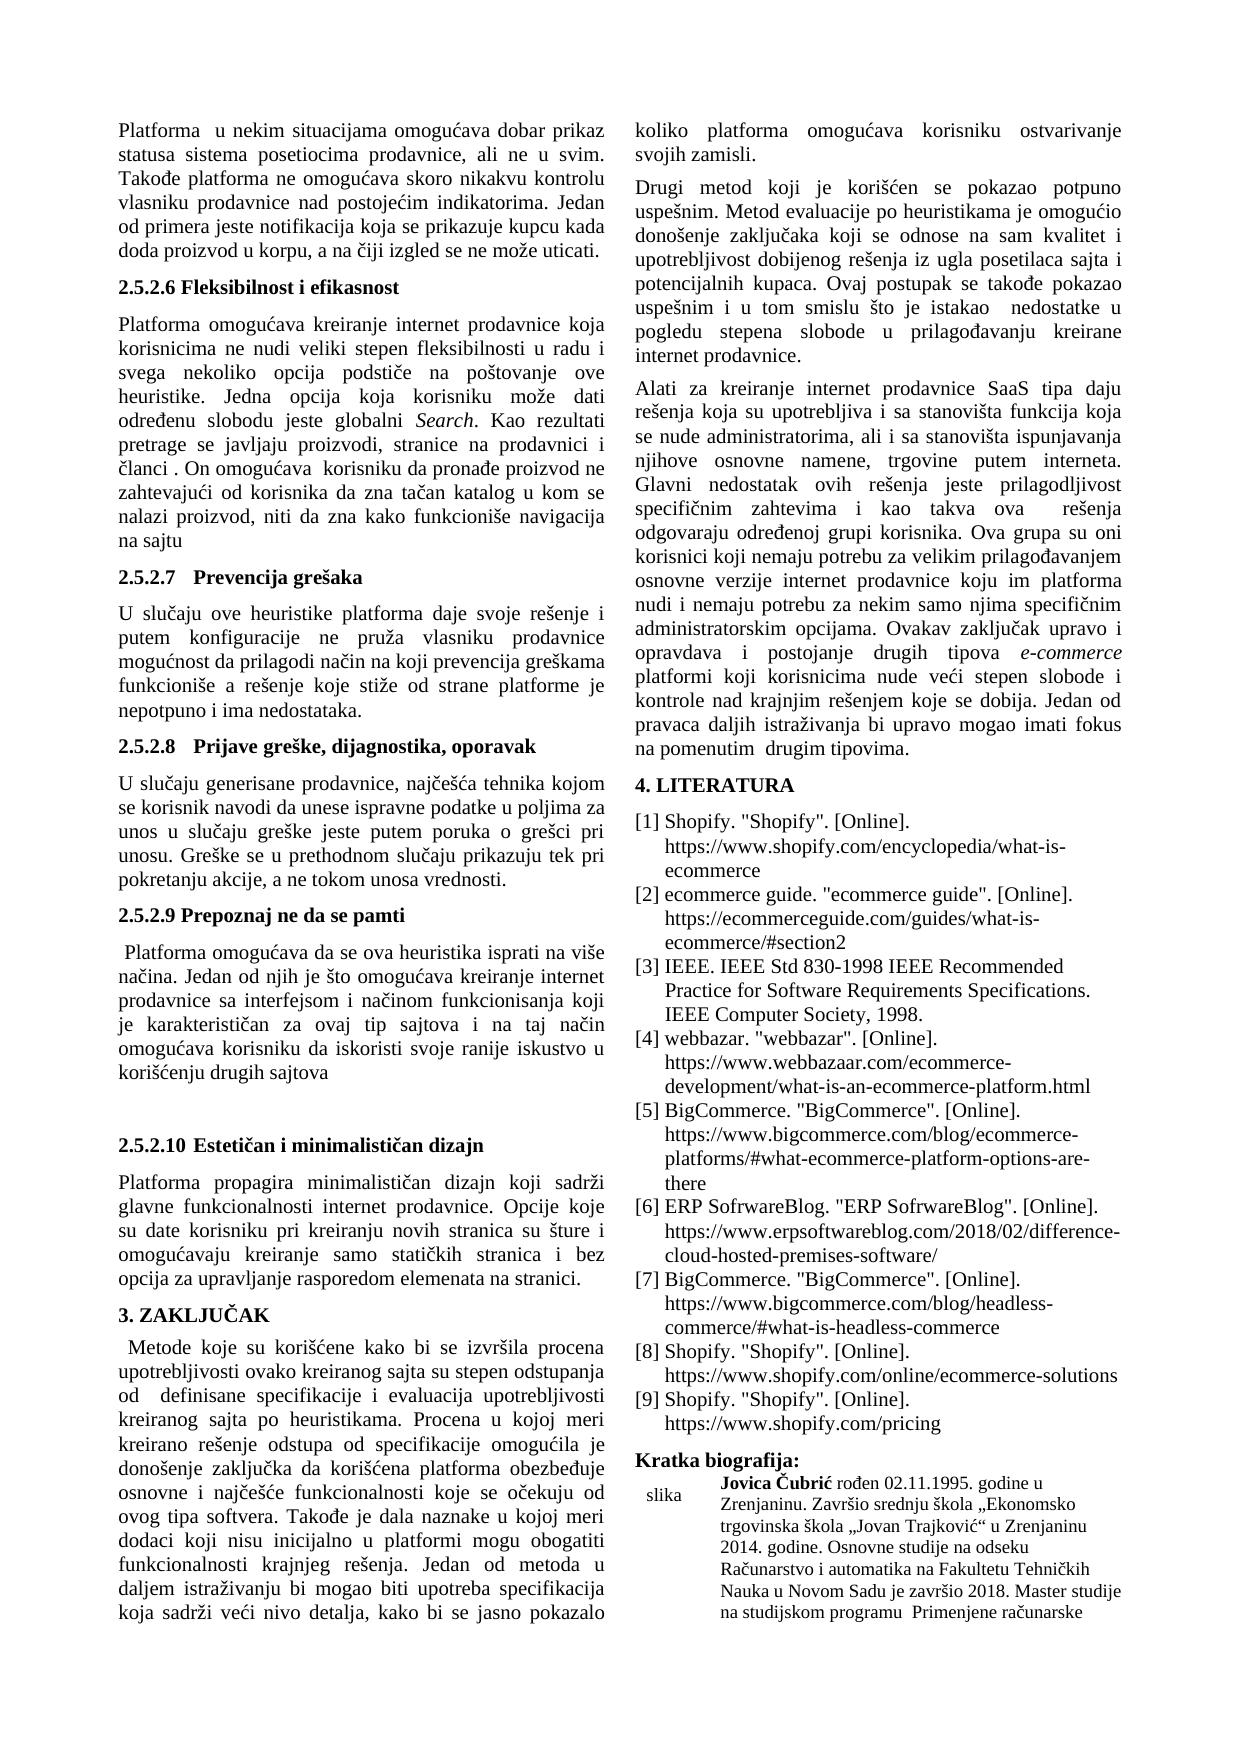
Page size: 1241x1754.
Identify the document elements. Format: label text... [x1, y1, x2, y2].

text Alati za kreiranje internet prodavnice SaaS tipa daju rešenja koja su upotrebljiva i sa stanovišta funkcija koja se nude administratorima, ali i sa stanovišta ispunjavanja njihove osnovne namene, trgovine putem interneta. Glavni nedostatak ovih rešenja jeste prilagodljivost specifičnim zahtevima i kao takva ova rešenja odgovaraju određenoj grupi korisnika. Ova grupa su oni korisnici koji nemaju potrebu za velikim prilagođavanjem osnovne verzije internet prodavnice koju im platforma nudi i nemaju potrebu za nekim samo njima specifičnim administratorskim opcijama. Ovakav zaključak upravo i opravdava i postojanje drugih tipova e-commerce platformi koji korisnicima nude veći stepen slobode i kontrole nad krajnjim rešenjem koje se dobija. Jedan od pravaca daljih istraživanja bi upravo mogao imati fokus na pomenutim drugim tipovima. [635, 375, 1122, 760]
text 2.5.2.7 Prevencija grešaka [118, 565, 605, 589]
text Drugi metod koji je korišćen se pokazao potpuno uspešnim. Metod evaluacije po heuristikama je omogućio donošenje zaključaka koji se odnose na sam kvalitet i upotrebljivost dobijenog rešenja iz ugla posetilaca sajta i potencijalnih kupaca. Ovaj postupak se takođe pokazao uspešnim i u tom smislu što je istakao nedostatke u pogledu stepena slobode u prilagođavanju kreirane internet prodavnice. [635, 174, 1122, 367]
text Platforma omogućava kreiranje internet prodavnice koja korisnicima ne nudi veliki stepen fleksibilnosti u radu i svega nekoliko opcija podstiče na poštovanje ove heuristike. Jedna opcija koja korisniku može dati određenu slobodu jeste globalni Search. Kao rezultati pretrage se javljaju proizvodi, stranice na prodavnici i članci . On omogućava korisniku da pronađe proizvod ne zahtevajući od korisnika da zna tačan katalog u kom se nalazi proizvod, niti da zna kako funkcioniše navigacija na sajtu [118, 312, 605, 552]
text 2.5.2.10 Estetičan i minimalističan dizajn [118, 1133, 605, 1157]
text Metode koje su korišćene kako bi se izvršila procena upotrebljivosti ovako kreiranog sajta su stepen odstupanja od definisane specifikacije i evaluacija upotrebljivosti kreiranog sajta po heuristikama. Procena u kojoj meri kreirano rešenje odstupa od specifikacije omogućila je donošenje zaključka da korišćena platforma obezbeđuje osnovne i najčešće funkcionalnosti koje se očekuju od ovog tipa softvera. Takođe je dala naznake u kojoj meri dodaci koji nisu inicijalno u platformi mogu obogatiti funkcionalnosti krajnjeg rešenja. Jedan od metoda u daljem istraživanju bi mogao biti upotreba specifikacija koja sadrži veći nivo detalja, kako bi se jasno pokazalo koliko platforma omogućava korisniku ostvarivanje svojih zamisli. [118, 1335, 605, 1624]
text Platforma propagira minimalističan dizajn koji sadrži glavne funkcionalnosti internet prodavnice. Opcije koje su date korisniku pri kreiranju novih stranica su šture i omogućavaju kreiranje samo statičkih stranica i bez opcija za upravljanje rasporedom elemenata na stranici. [118, 1170, 605, 1290]
text Platforma omogućava da se ova heuristika isprati na više načina. Jedan od njih je što omogućava kreiranje internet prodavnice sa interfejsom i načinom funkcionisanja koji je karakterističan za ovaj tip sajtova i na taj način omogućava korisniku da iskoristi svoje ranije iskustvo u korišćenju drugih sajtova [118, 940, 605, 1084]
text U slučaju generisane prodavnice, najčešća tehnika kojom se korisnik navodi da unese ispravne podatke u poljima za unos u slučaju greške jeste putem poruka o grešci pri unosu. Greške se u prethodnom slučaju prikazuju tek pri pokretanju akcije, a ne tokom unosa vrednosti. [118, 771, 605, 891]
table_header slika [635, 1472, 709, 1623]
text [9] Shopify. "Shopify". [Online]. https://www.shopify.com/pricing [635, 1387, 1122, 1435]
text 2.5.2.8 Prijave greške, dijagnostika, oporavak [118, 734, 605, 758]
text [6] ERP SofrwareBlog. "ERP SofrwareBlog". [Online]. https://www.erpsoftwareblog.com/2018/02/difference-cloud-hosted-premises-software/ [635, 1194, 1122, 1267]
text [8] Shopify. "Shopify". [Online]. https://www.shopify.com/online/ecommerce-solutions [635, 1339, 1122, 1387]
text [7] BigCommerce. "BigCommerce". [Online]. https://www.bigcommerce.com/blog/headless-commerce/#what-is-headless-commerce [635, 1267, 1122, 1339]
text [2] ecommerce guide. "ecommerce guide". [Online]. https://ecommerceguide.com/guides/what-is-ecommerce/#section2 [635, 882, 1122, 954]
text [1] Shopify. "Shopify". [Online]. https://www.shopify.com/encyclopedia/what-is-ecommerce [635, 809, 1122, 882]
text [5] BigCommerce. "BigCommerce". [Online]. https://www.bigcommerce.com/blog/ecommerce-platforms/#what-ecommerce-platform-options-are-there [635, 1098, 1122, 1194]
text 2.5.2.6 Fleksibilnost i efikasnost [118, 275, 605, 299]
text [4] webbazar. "webbazar". [Online]. https://www.webbazaar.com/ecommerce-development/what-is-an-ecommerce-platform.html [635, 1026, 1122, 1098]
text 3. ZAKLJUČAK [118, 1303, 605, 1327]
text 2.5.2.9 Prepoznaj ne da se pamti [118, 903, 605, 927]
text Kratka biografija: [635, 1448, 1122, 1472]
text 4. LITERATURA [635, 773, 1122, 797]
text [3] IEEE. IEEE Std 830-1998 IEEE Recommended Practice for Software Requirements Specifications. IEEE Computer Society, 1998. [635, 954, 1122, 1026]
text U slučaju ove heuristike platforma daje svoje rešenje i putem konfiguracije ne pruža vlasniku prodavnice mogućnost da prilagodi način na koji prevencija greškama funkcioniše a rešenje koje stiže od strane platforme je nepotpuno i ima nedostataka. [118, 601, 605, 722]
text Platforma u nekim situacijama omogućava dobar prikaz statusa sistema posetiocima prodavnice, ali ne u svim. Takođe platforma ne omogućava skoro nikakvu kontrolu vlasniku prodavnice nad postojećim indikatorima. Jedan od primera jeste notifikacija koja se prikazuje kupcu kada doda proizvod u korpu, a na čiji izgled se ne može uticati. [118, 118, 605, 262]
